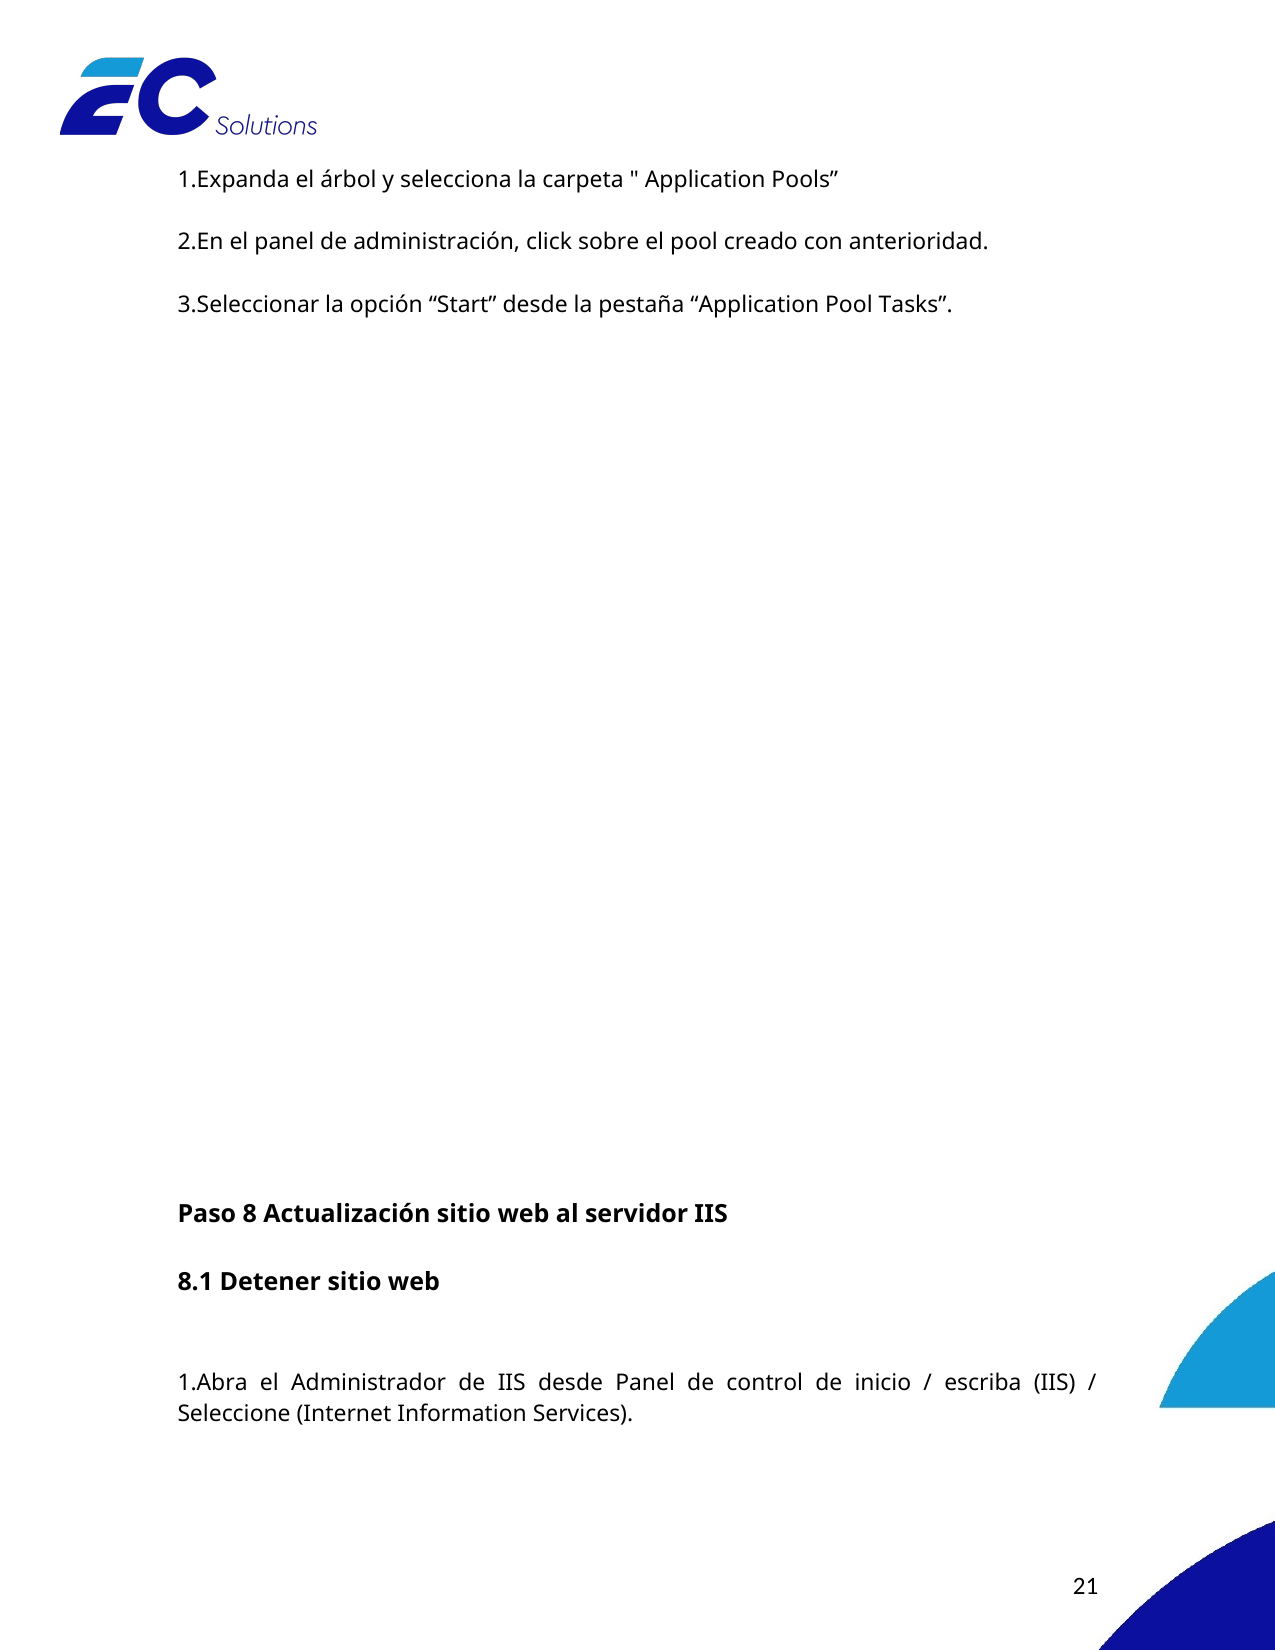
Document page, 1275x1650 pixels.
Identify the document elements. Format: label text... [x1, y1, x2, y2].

text 2.En el panel de administración, click sobre el pool creado con anterioridad. [177, 225, 1098, 256]
text 1.Abra el Administrador de IIS desde Panel de control de inicio / escriba (IIS) / Seleccione (Internet Information Services). [177, 1366, 1098, 1429]
subtitle Paso 8 Actualización sitio web al servidor IIS [177, 1196, 1098, 1230]
text 1.Expanda el árbol y selecciona la carpeta " Application Pools” [177, 162, 1098, 194]
subtitle 8.1 Detener sitio web [177, 1264, 1098, 1298]
picture [59, 57, 318, 135]
text 3.Seleccionar la opción “Start” desde la pestaña “Application Pool Tasks”. [177, 287, 1098, 319]
picture [1027, 1269, 1275, 1650]
